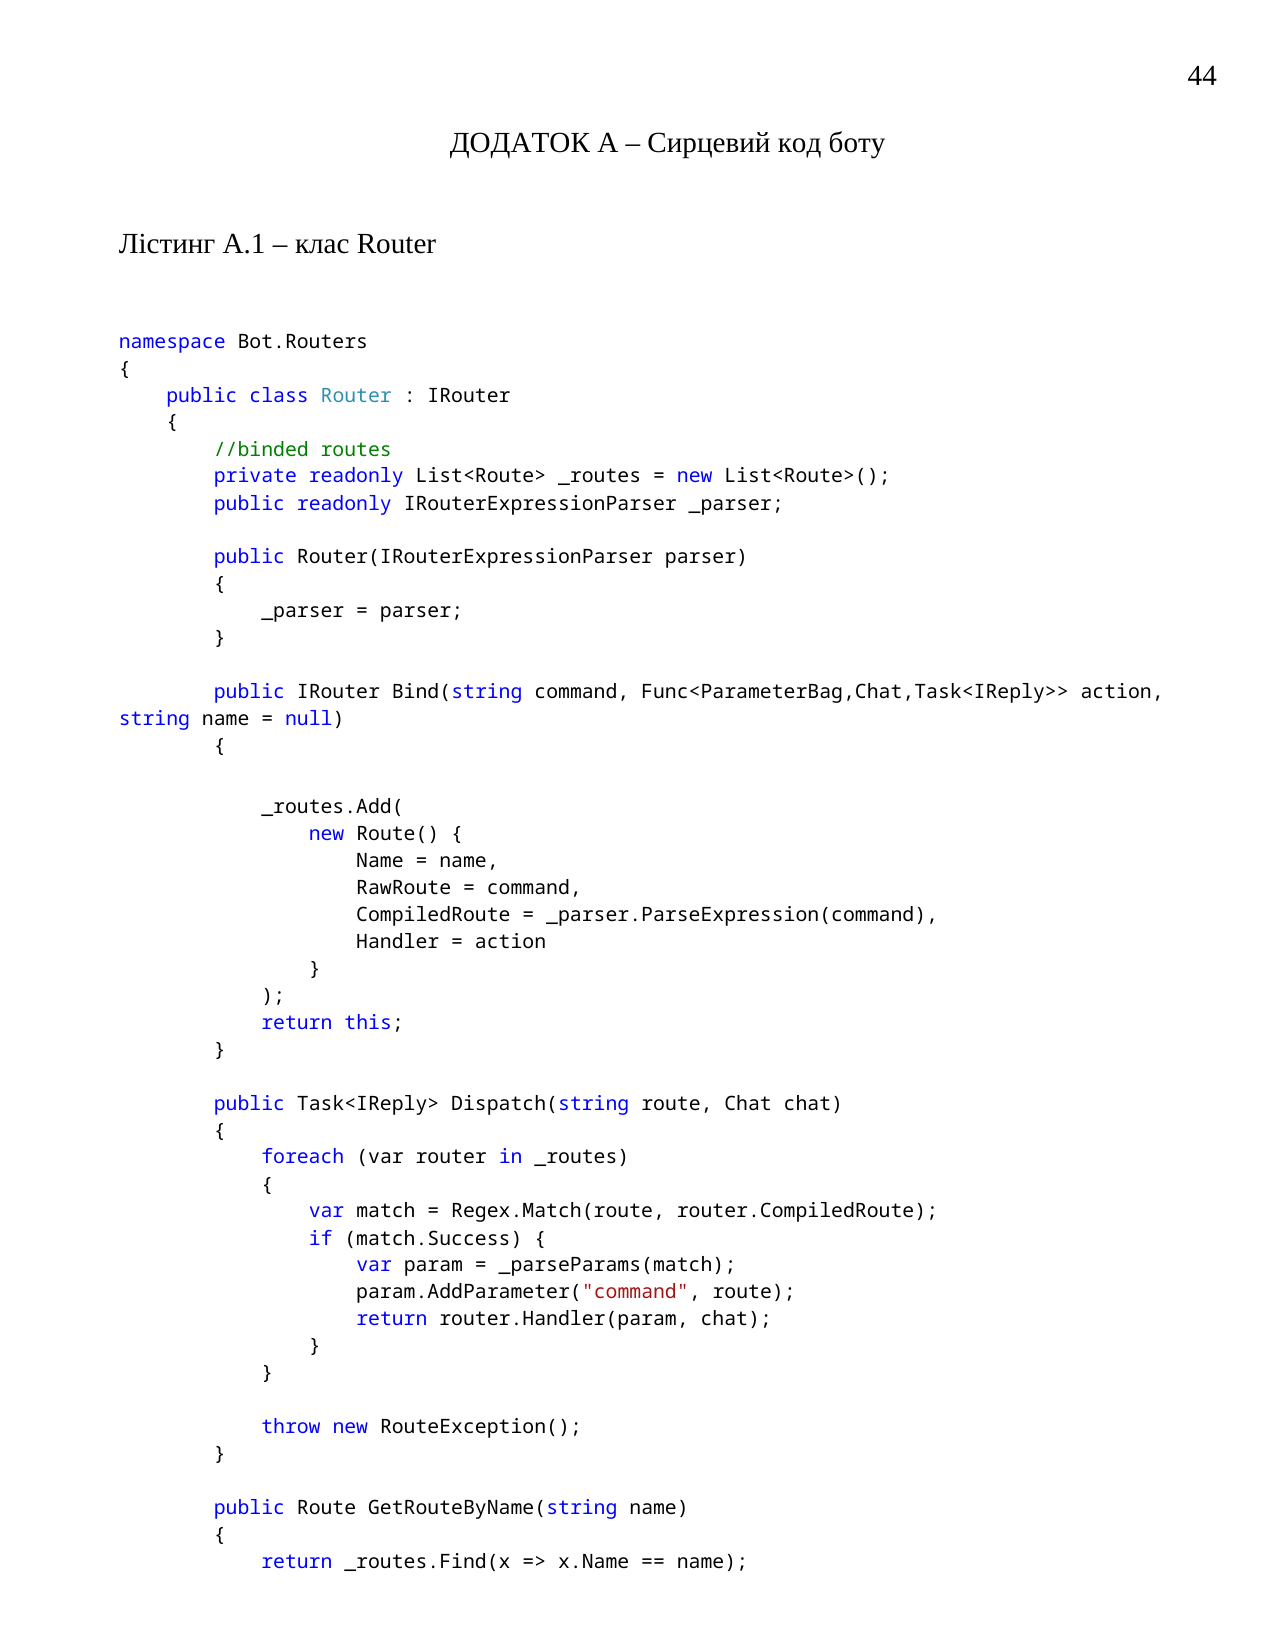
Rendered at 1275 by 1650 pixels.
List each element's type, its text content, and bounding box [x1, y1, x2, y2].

text Name = name, [118, 846, 1216, 873]
text throw new RouteException(); [118, 1413, 1216, 1439]
text RawRoute = command, [118, 873, 1216, 900]
text } [118, 1035, 1216, 1062]
subtitle Лістинг А.1 – клас Router [118, 226, 1216, 260]
text { [118, 354, 1216, 381]
text var match = Regex.Match(route, router.CompiledRoute); [118, 1197, 1216, 1224]
text } [118, 1359, 1216, 1386]
text } [118, 624, 1216, 651]
text } [118, 1439, 1216, 1467]
text param.AddParameter("command", route); [118, 1278, 1216, 1305]
text return _routes.Find(x => x.Name == name); [118, 1547, 1216, 1574]
text public class Router : IRouter [118, 381, 1216, 408]
text ); [118, 981, 1216, 1008]
text //binded routes [118, 435, 1216, 462]
text { [118, 570, 1216, 597]
text namespace Bot.Routers [118, 327, 1216, 354]
text return this; [118, 1008, 1216, 1035]
text _routes.Add( [118, 792, 1216, 819]
text _parser = parser; [118, 597, 1216, 624]
text public IRouter Bind(string command, Func<ParameterBag,Chat,Task<IReply>> action, string name = null) [118, 678, 1216, 732]
text { [118, 732, 1216, 758]
text return router.Handler(param, chat); [118, 1305, 1216, 1332]
text if (match.Success) { [118, 1224, 1216, 1251]
text var param = _parseParams(match); [118, 1251, 1216, 1278]
text } [118, 954, 1216, 981]
text public readonly IRouterExpressionParser _parser; [118, 489, 1216, 516]
text { [118, 1170, 1216, 1197]
text { [118, 408, 1216, 435]
text public Route GetRouteByName(string name) [118, 1493, 1216, 1521]
text { [118, 1521, 1216, 1547]
text Handler = action [118, 927, 1216, 954]
text public Router(IRouterExpressionParser parser) [118, 543, 1216, 570]
text private readonly List<Route> _routes = new List<Route>(); [118, 462, 1216, 489]
text new Route() { [118, 819, 1216, 846]
text { [118, 1116, 1216, 1143]
text } [118, 1332, 1216, 1359]
text public Task<IReply> Dispatch(string route, Chat chat) [118, 1089, 1216, 1116]
text foreach (var router in _routes) [118, 1143, 1216, 1170]
text CompiledRoute = _parser.ParseExpression(command), [118, 900, 1216, 927]
subtitle ДОДАТОК А – Сирцевий код боту [118, 126, 1216, 159]
